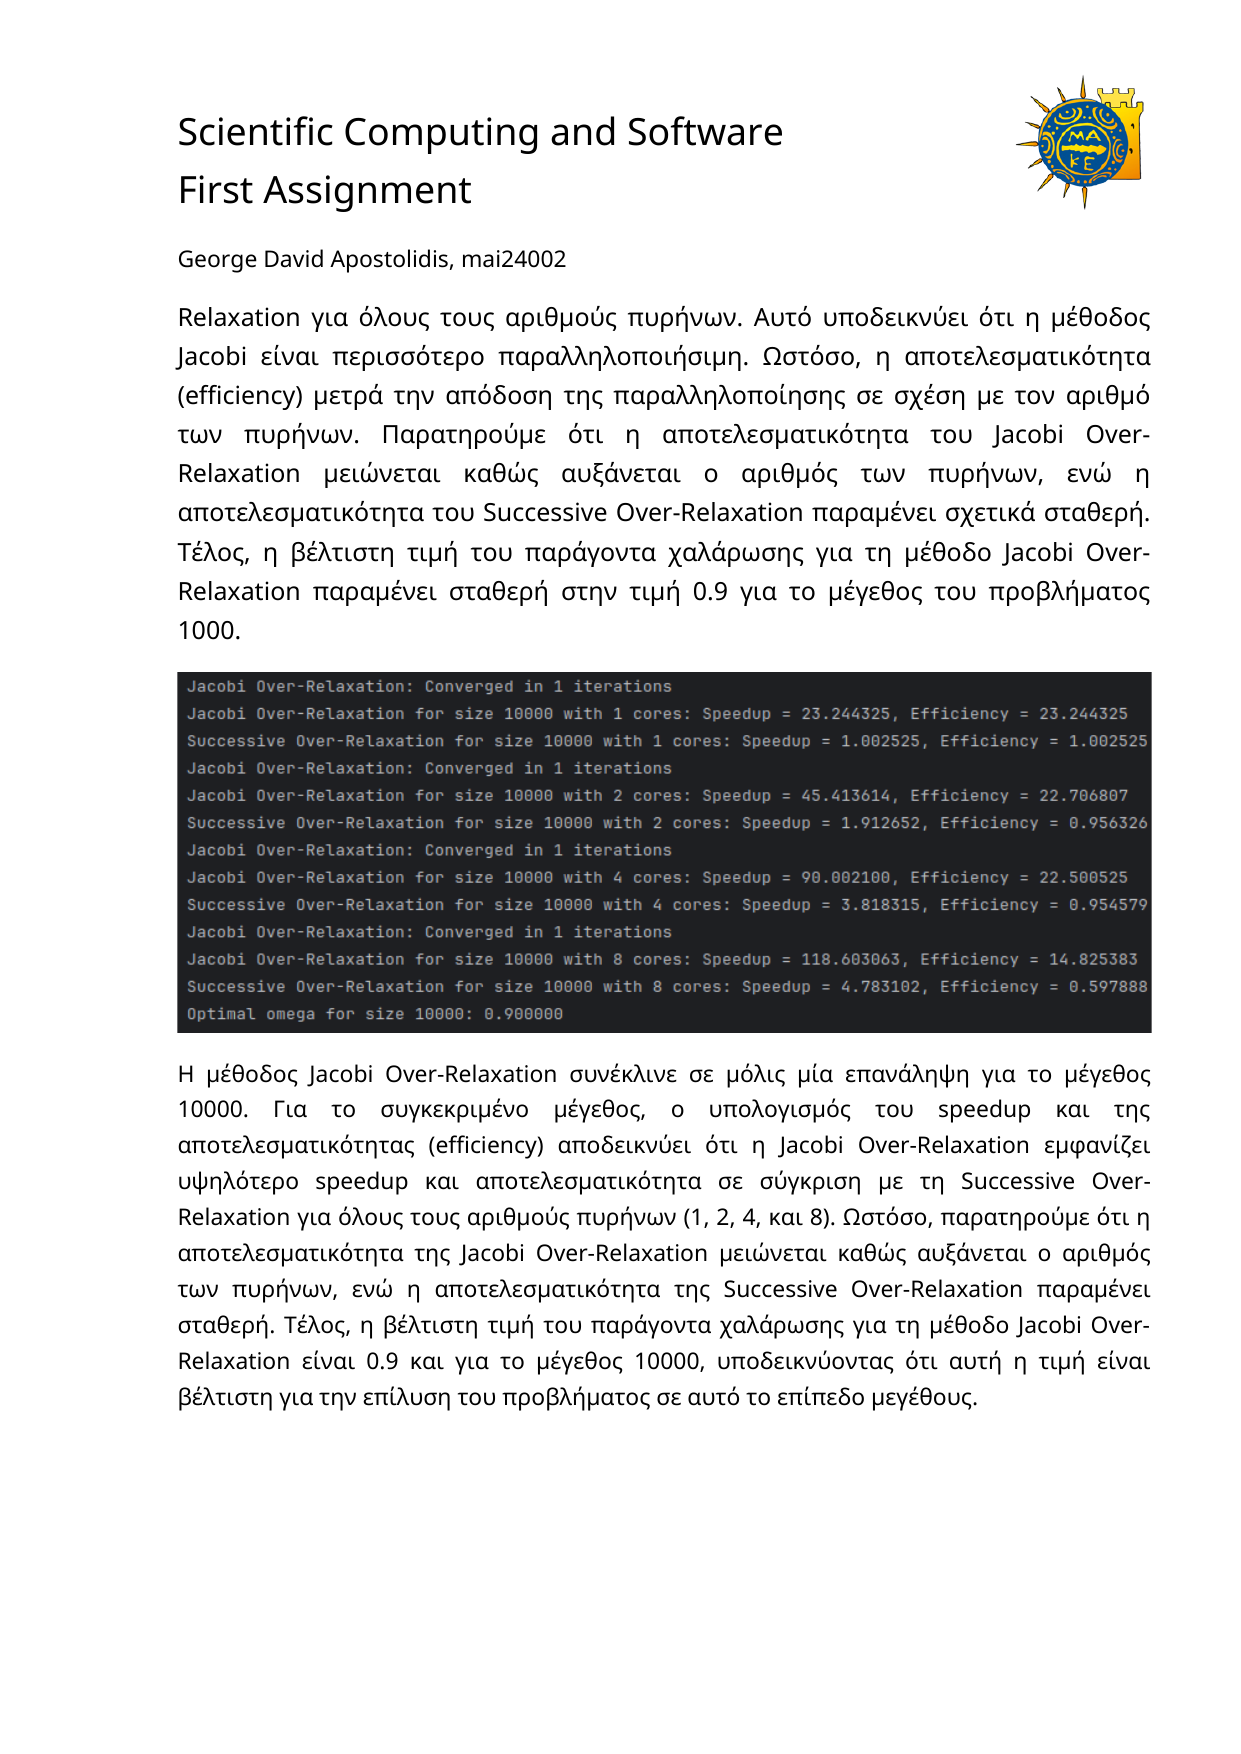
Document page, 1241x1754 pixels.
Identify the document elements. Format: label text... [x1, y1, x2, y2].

picture [1011, 70, 1152, 212]
text Η μέθοδος Jacobi Over-Relaxation συνέκλινε σε μόλις μία επανάληψη για το μέγεθος 10000. Για το συγκεκριμένο μέγεθος, ο υπολογισμός του speedup και της αποτελεσματικότητας (efficiency) αποδεικνύει ότι η Jacobi Over-Relaxation εμφανίζει υψηλότερο speedup και αποτελεσματικότητα σε σύγκριση με τη Successive Over-Relaxation για όλους τους αριθμούς πυρήνων (1, 2, 4, και 8). Ωστόσο, παρατηρούμε ότι η αποτελεσματικότητα της Jacobi Over-Relaxation μειώνεται καθώς αυξάνεται ο αριθμός των πυρήνων, ενώ η αποτελεσματικότητα της Successive Over-Relaxation παραμένει σταθερή. Τέλος, η βέλτιστη τιμή του παράγοντα χαλάρωσης για τη μέθοδο Jacobi Over-Relaxation είναι 0.9 και για το μέγεθος 10000, υποδεικνύοντας ότι αυτή η τιμή είναι βέλτιστη για την επίλυση του προβλήματος σε αυτό το επίπεδο μεγέθους. [177, 1057, 1152, 1412]
picture [177, 672, 1152, 1033]
